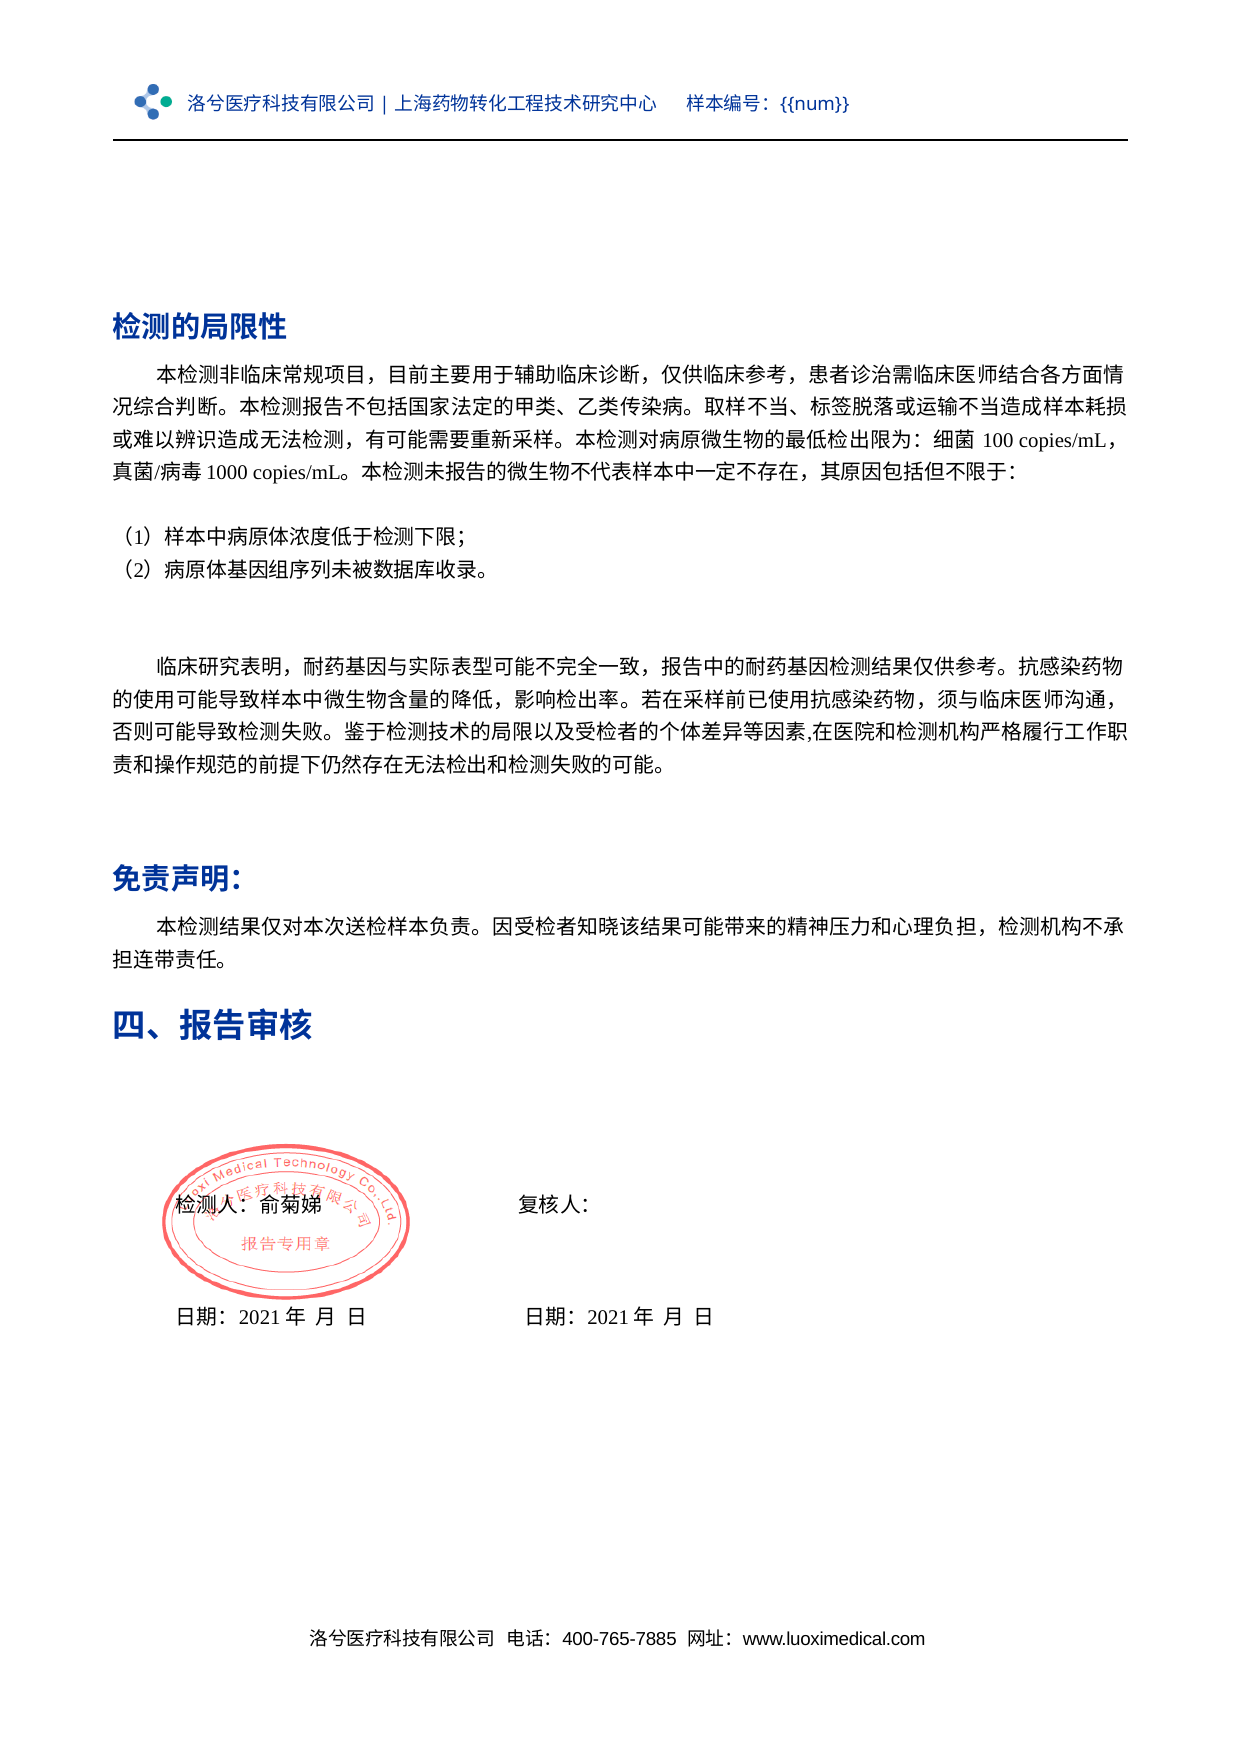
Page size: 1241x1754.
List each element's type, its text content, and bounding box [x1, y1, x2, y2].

text 临床研究表明，耐药基因与实际表型可能不完全一致，报告中的耐药基因检测结果仅供参考。抗感染药物的使用可能导致样本中微生物含量的降低，影响检出率。若在采样前已使用抗感染药物，须与临床医师沟通，否则可能导致检测失败。鉴于检测技术的局限以及受检者的个体差异等因素,在医院和检测机构严格履行工作职责和操作规范的前提下仍然存在无法检出和检测失败的可能。 [112, 649, 1128, 779]
picture [131, 1111, 455, 1188]
picture [131, 1220, 455, 1299]
text 本检测非临床常规项目，目前主要用于辅助临床诊断，仅供临床参考，患者诊治需临床医师结合各方面情况综合判断。本检测报告不包括国家法定的甲类、乙类传染病。取样不当、标签脱落或运输不当造成样本耗损或难以辨识造成无法检测，有可能需要重新采样。本检测对病原微生物的最低检出限为：细菌100 copies/mL，真菌/病毒1000 copies/mL。本检测未报告的微生物不代表样本中一定不存在，其原因包括但不限于： [112, 357, 1128, 487]
picture [129, 79, 177, 124]
text 检测人：俞菊娣 复核人： [112, 1188, 1128, 1220]
text 日期：2021年 月 日 日期：2021年 月 日 [112, 1299, 1128, 1332]
text 免责声明： [112, 844, 1128, 909]
text 检测的局限性 [112, 292, 1128, 357]
text （1）样本中病原体浓度低于检测下限； [112, 519, 1128, 552]
text 四、报告审核 [112, 991, 1128, 1056]
text （2）病原体基因组序列未被数据库收录。 [112, 552, 1128, 584]
text 本检测结果仅对本次送检样本负责。因受检者知晓该结果可能带来的精神压力和心理负担，检测机构不承担连带责任。 [112, 909, 1128, 974]
